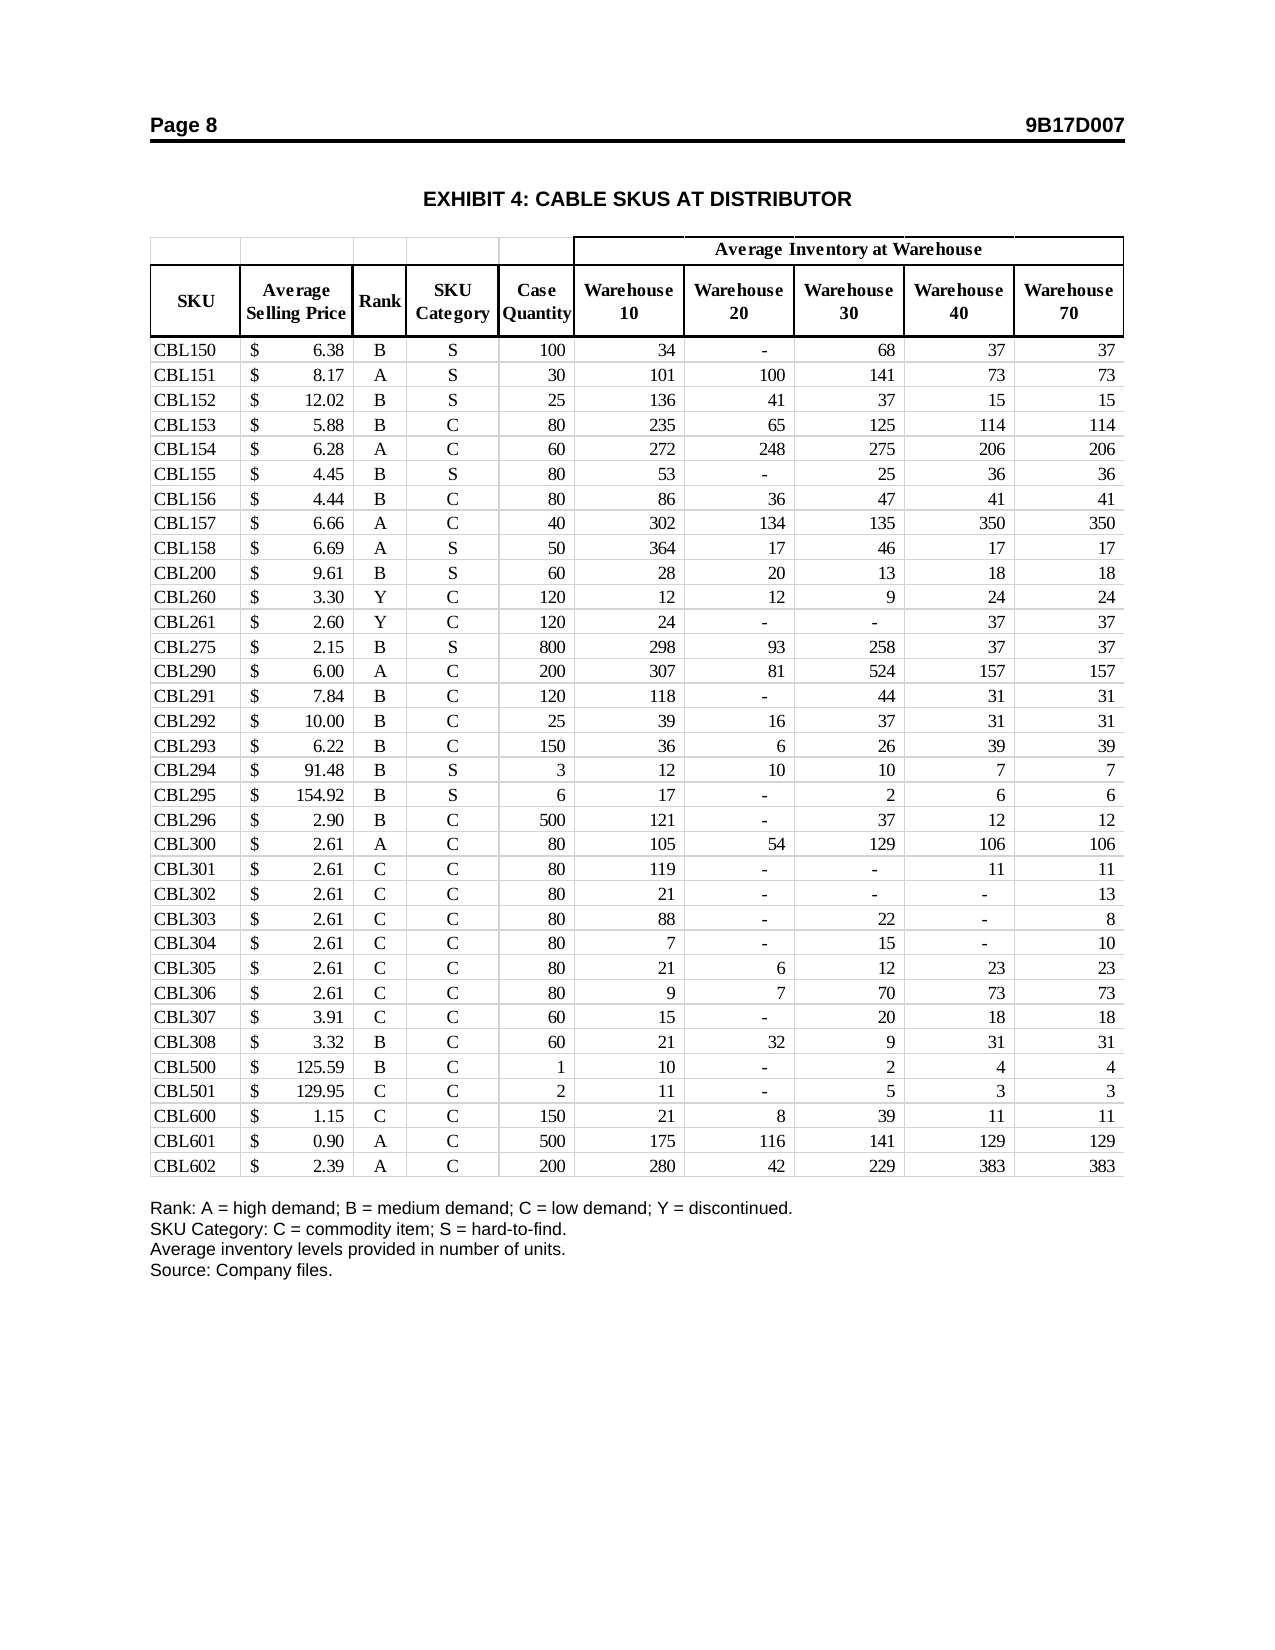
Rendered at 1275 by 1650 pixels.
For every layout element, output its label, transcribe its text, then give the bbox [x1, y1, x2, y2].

text Source: Company files. [150, 1259, 1125, 1280]
text Rank: A = high demand; B = medium demand; C = low demand; Y = discontinued. [150, 1198, 1125, 1218]
text SKU Category: C = commodity item; S = hard-to-find. [150, 1218, 1125, 1239]
text Average inventory levels provided in number of units. [150, 1239, 1125, 1259]
text Exhibit 4: Cable SKUs at Distributor [150, 186, 1125, 210]
